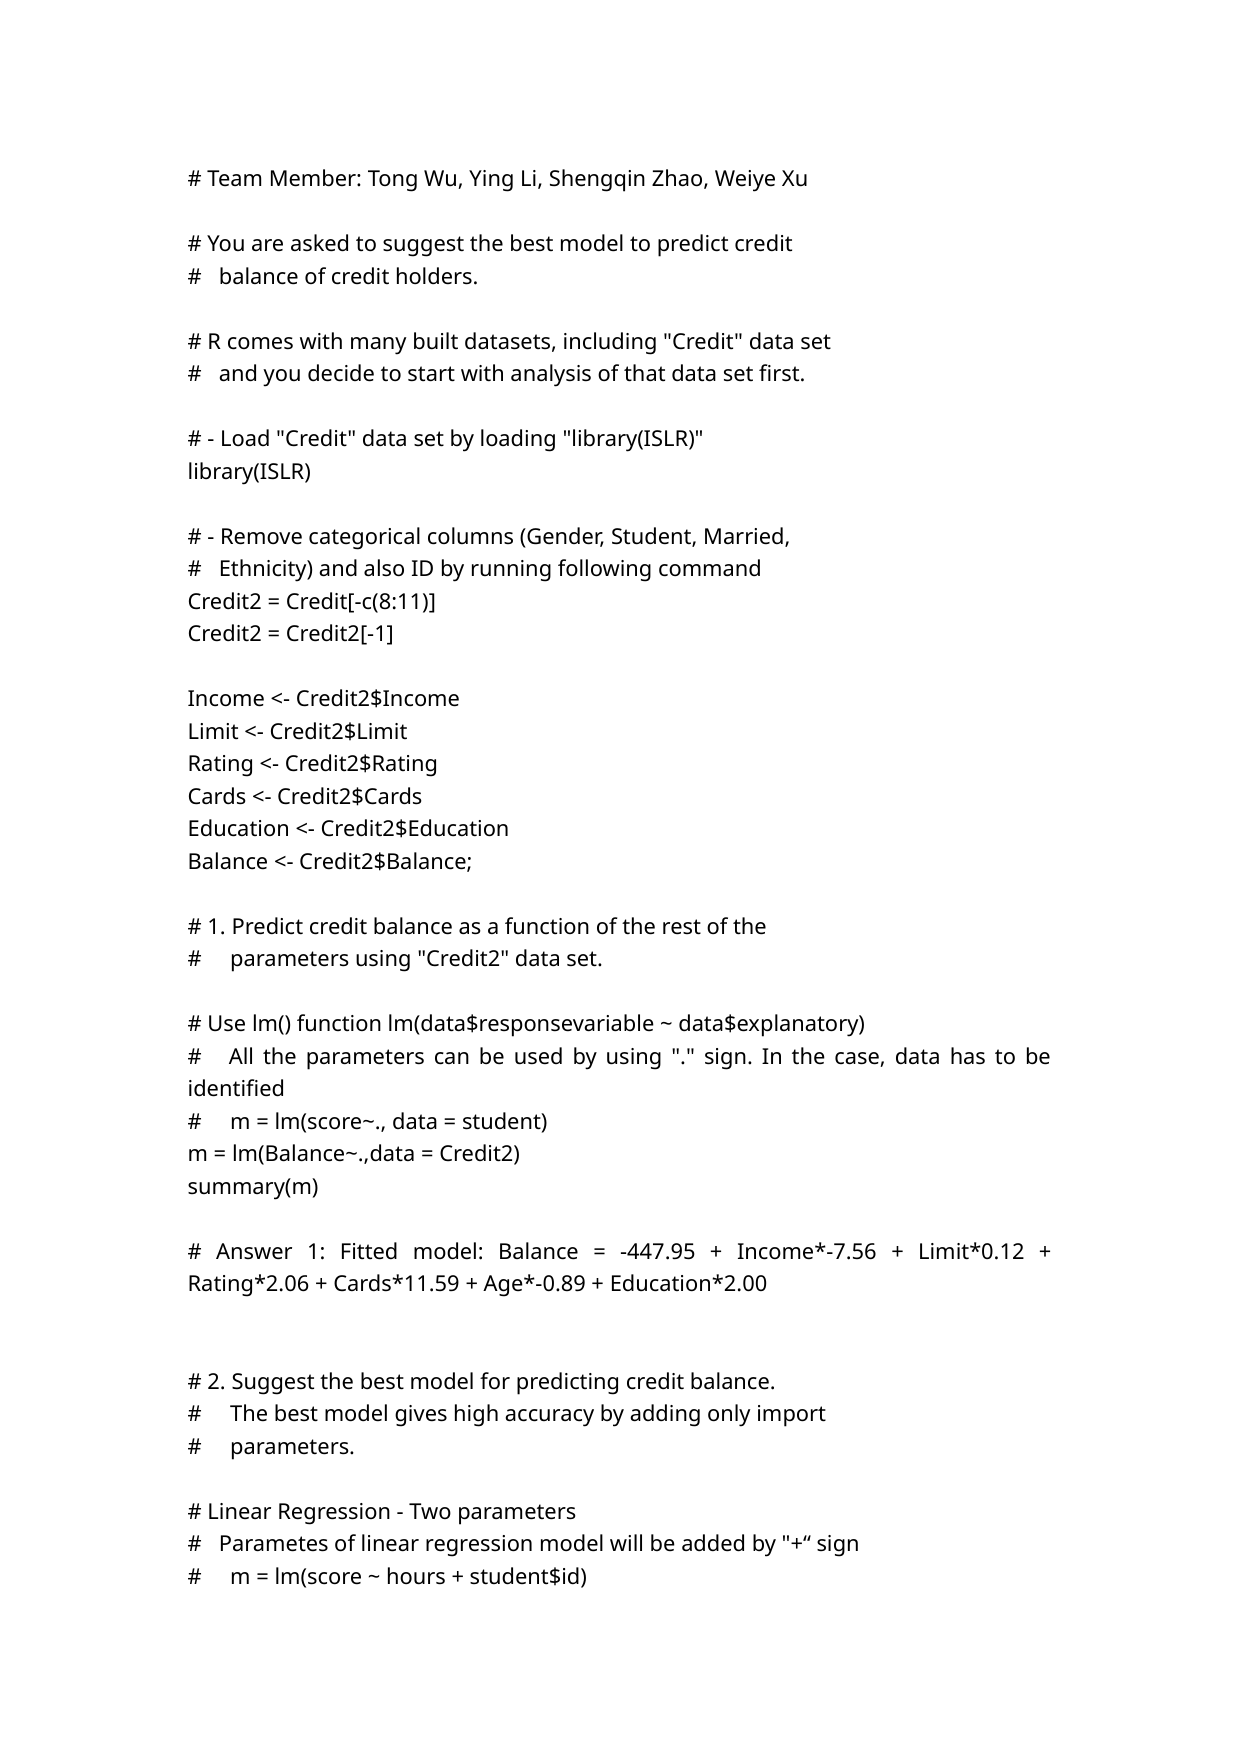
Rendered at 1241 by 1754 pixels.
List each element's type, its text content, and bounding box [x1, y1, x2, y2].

text # Linear Regression - Two parameters [187, 1494, 1053, 1527]
text Credit2 = Credit[-c(8:11)] [187, 584, 1053, 617]
text # m = lm(score~., data = student) [187, 1104, 1053, 1137]
text Credit2 = Credit2[-1] [187, 617, 1053, 649]
text Limit <- Credit2$Limit [187, 714, 1053, 747]
text # and you decide to start with analysis of that data set first. [187, 357, 1053, 389]
text # - Remove categorical columns (Gender, Student, Married, [187, 519, 1053, 552]
text # The best model gives high accuracy by adding only import [187, 1397, 1053, 1429]
text Rating <- Credit2$Rating [187, 747, 1053, 779]
text # 1. Predict credit balance as a function of the rest of the [187, 909, 1053, 942]
text Income <- Credit2$Income [187, 682, 1053, 714]
text # m = lm(score ~ hours + student$id) [187, 1559, 1053, 1592]
text summary(m) [187, 1169, 1053, 1202]
text # Ethnicity) and also ID by running following command [187, 552, 1053, 584]
text # You are asked to suggest the best model to predict credit [187, 227, 1053, 259]
text # balance of credit holders. [187, 259, 1053, 292]
text # Answer 1: Fitted model: Balance = -447.95 + Income*-7.56 + Limit*0.12 + Rating*2.06 + Cards*11.59 + Age*-0.89 + Education*2.00 [187, 1234, 1053, 1299]
text # Parametes of linear regression model will be added by "+“ sign [187, 1527, 1053, 1559]
text # 2. Suggest the best model for predicting credit balance. [187, 1364, 1053, 1397]
text Cards <- Credit2$Cards [187, 779, 1053, 812]
text Balance <- Credit2$Balance; [187, 844, 1053, 877]
text Education <- Credit2$Education [187, 812, 1053, 844]
text # All the parameters can be used by using "." sign. In the case, data has to be identified [187, 1039, 1053, 1104]
text # parameters. [187, 1429, 1053, 1462]
text # - Load "Credit" data set by loading "library(ISLR)" [187, 422, 1053, 454]
text # Team Member: Tong Wu, Ying Li, Shengqin Zhao, Weiye Xu [187, 162, 1053, 194]
text # Use lm() function lm(data$responsevariable ~ data$explanatory) [187, 1007, 1053, 1039]
text # R comes with many built datasets, including "Credit" data set [187, 324, 1053, 357]
text m = lm(Balance~.,data = Credit2) [187, 1137, 1053, 1169]
text # parameters using "Credit2" data set. [187, 942, 1053, 974]
text library(ISLR) [187, 454, 1053, 487]
